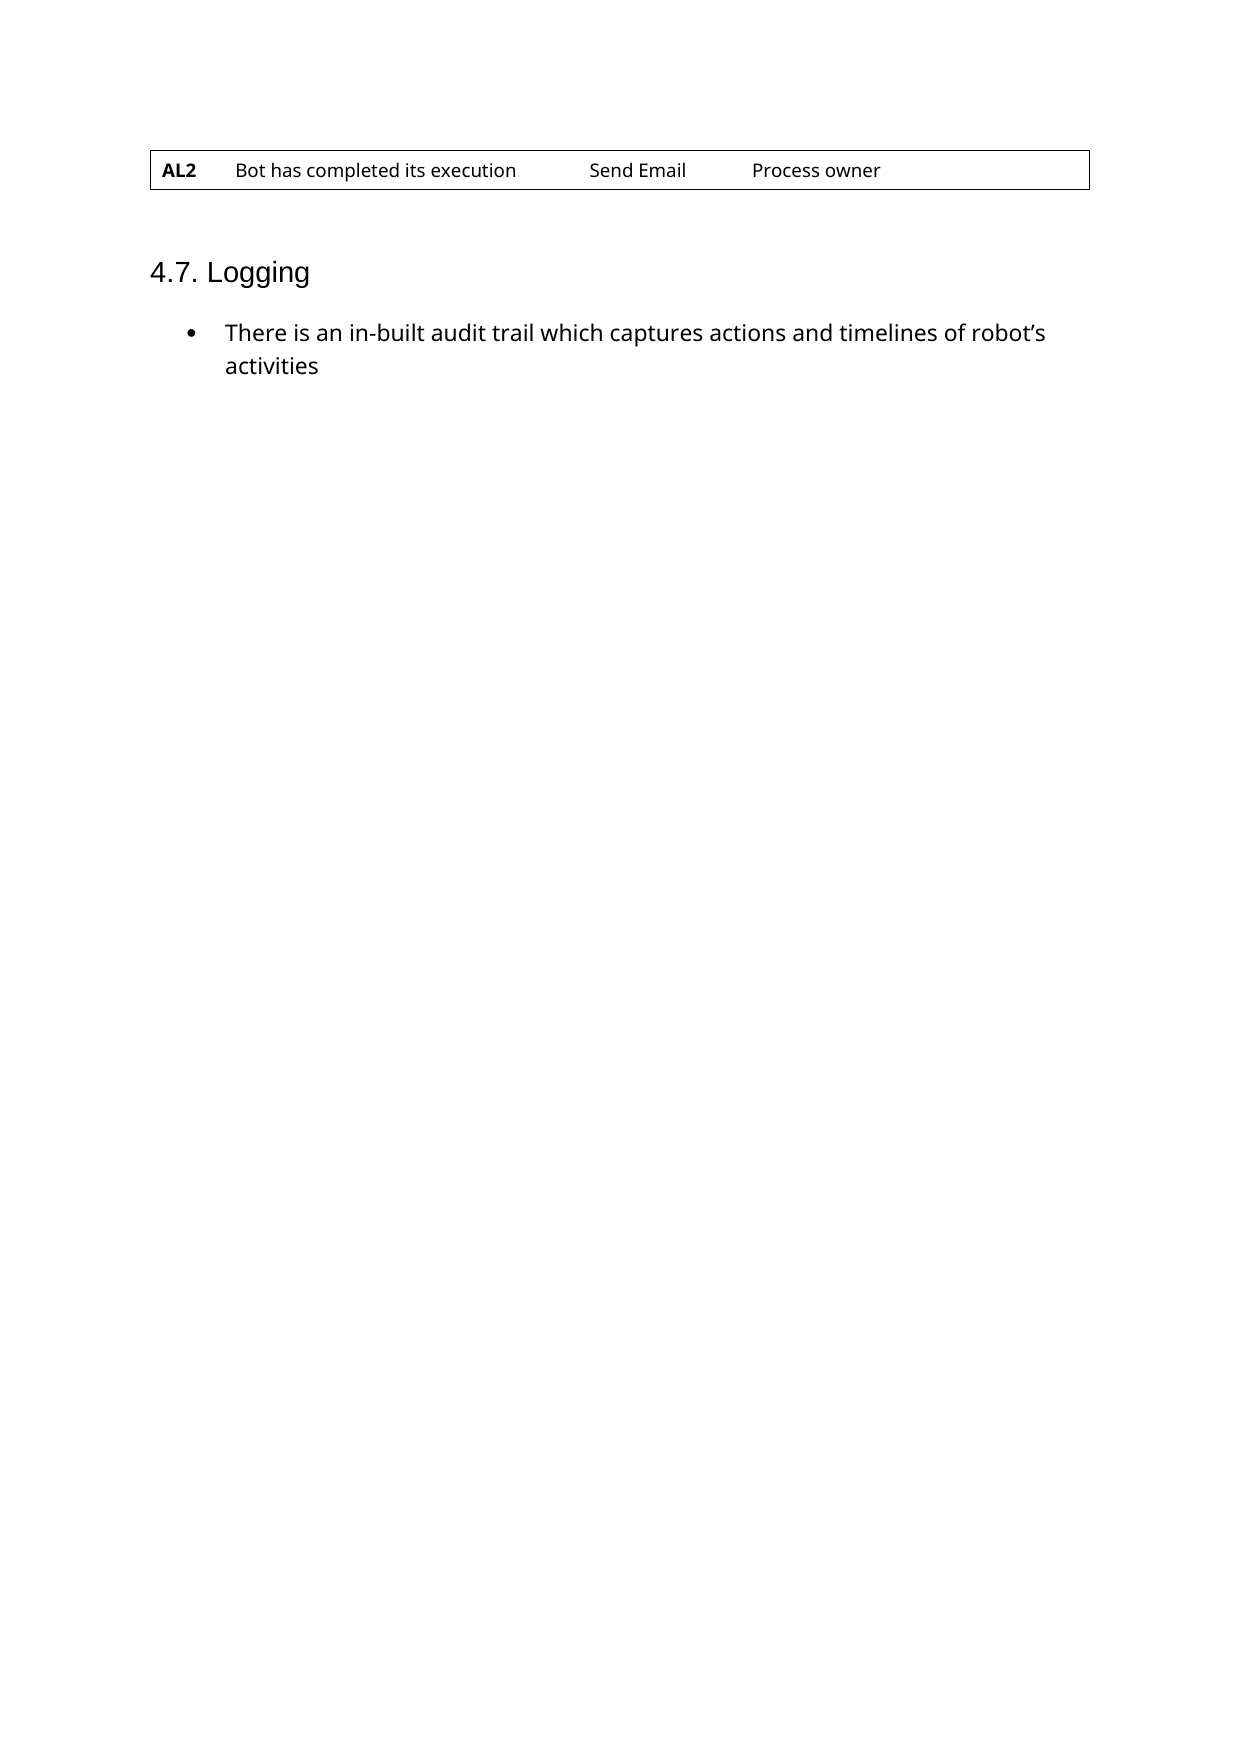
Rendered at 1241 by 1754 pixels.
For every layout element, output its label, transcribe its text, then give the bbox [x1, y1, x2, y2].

table_cell Send Email [578, 151, 741, 188]
table_cell AL2 [151, 151, 224, 188]
subtitle 4.7. Logging [150, 255, 1090, 289]
table_cell Process owner [741, 151, 1089, 188]
table_cell Bot has completed its execution [224, 151, 578, 188]
list There is an in-built audit trail which captures actions and timelines of robot’s activities [187, 317, 1090, 382]
